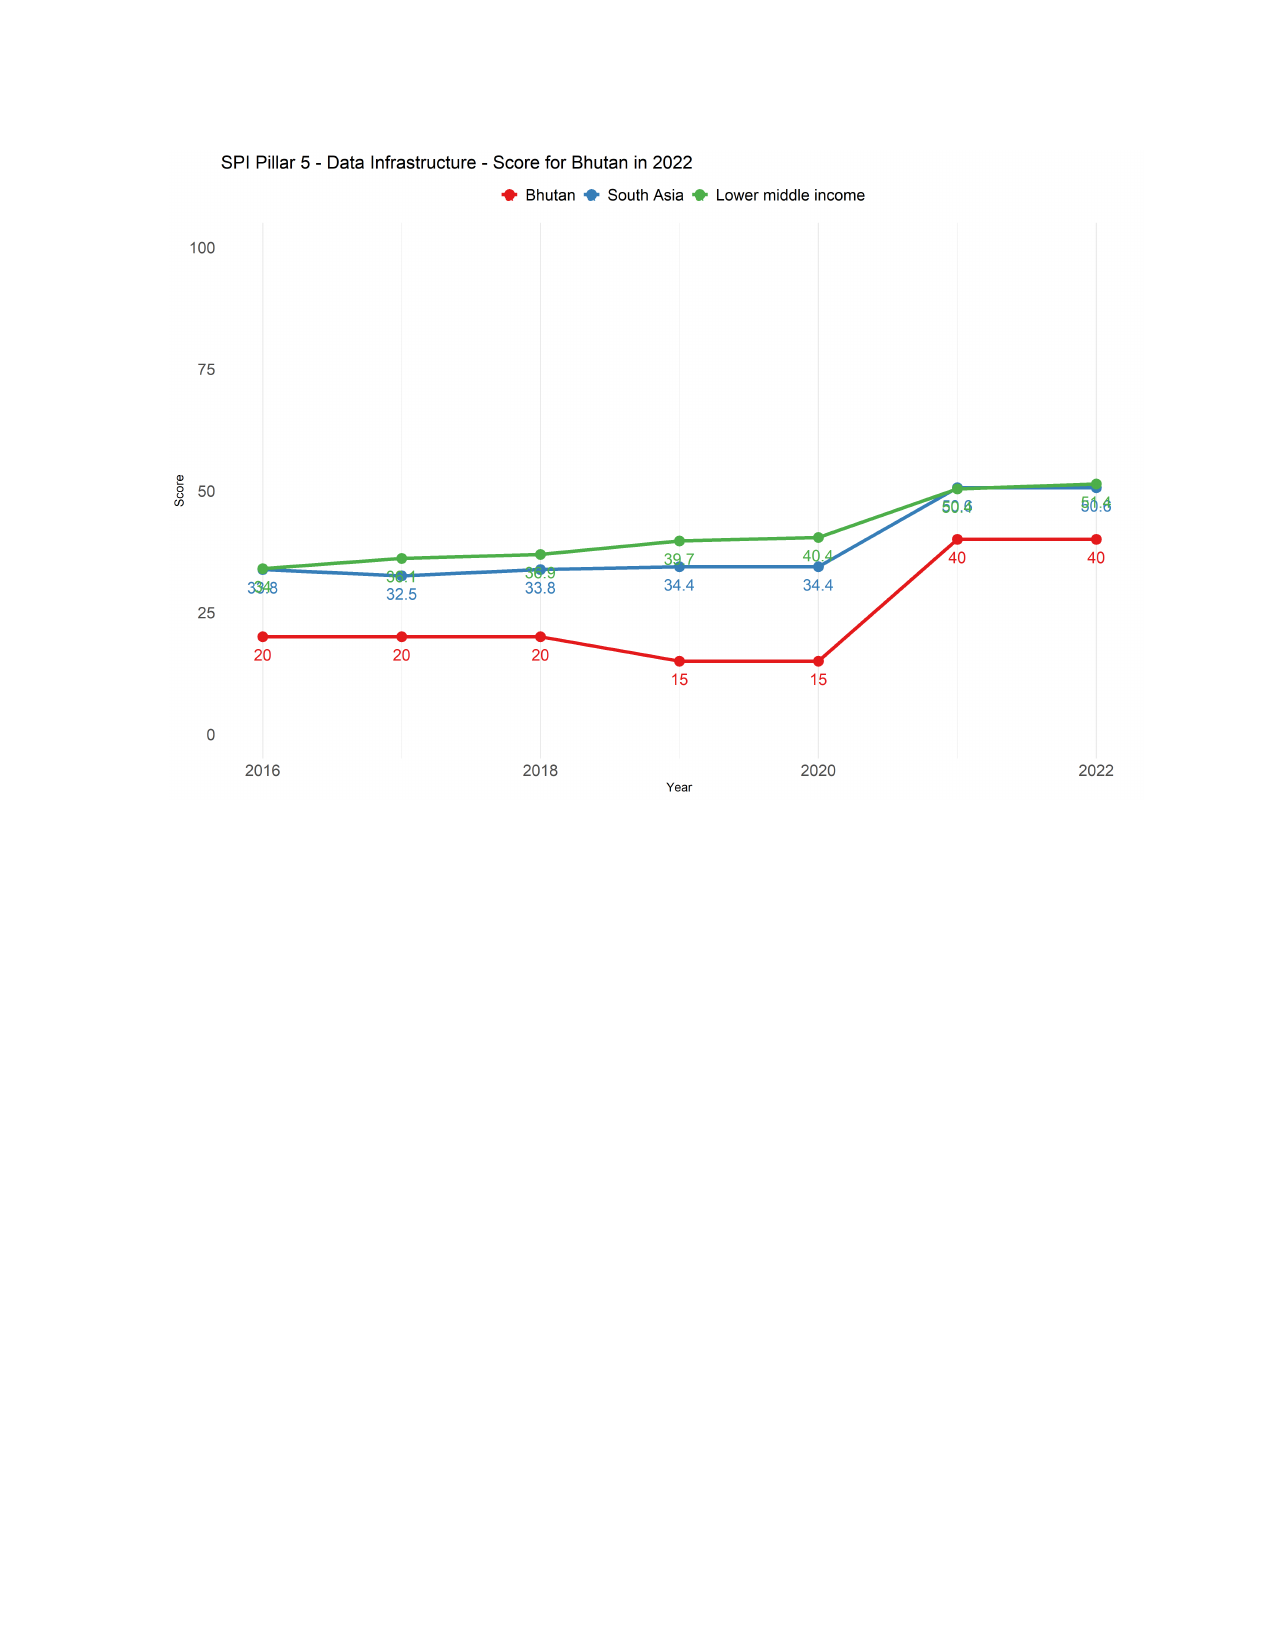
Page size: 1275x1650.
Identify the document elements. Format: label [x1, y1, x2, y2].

picture [168, 150, 1144, 800]
